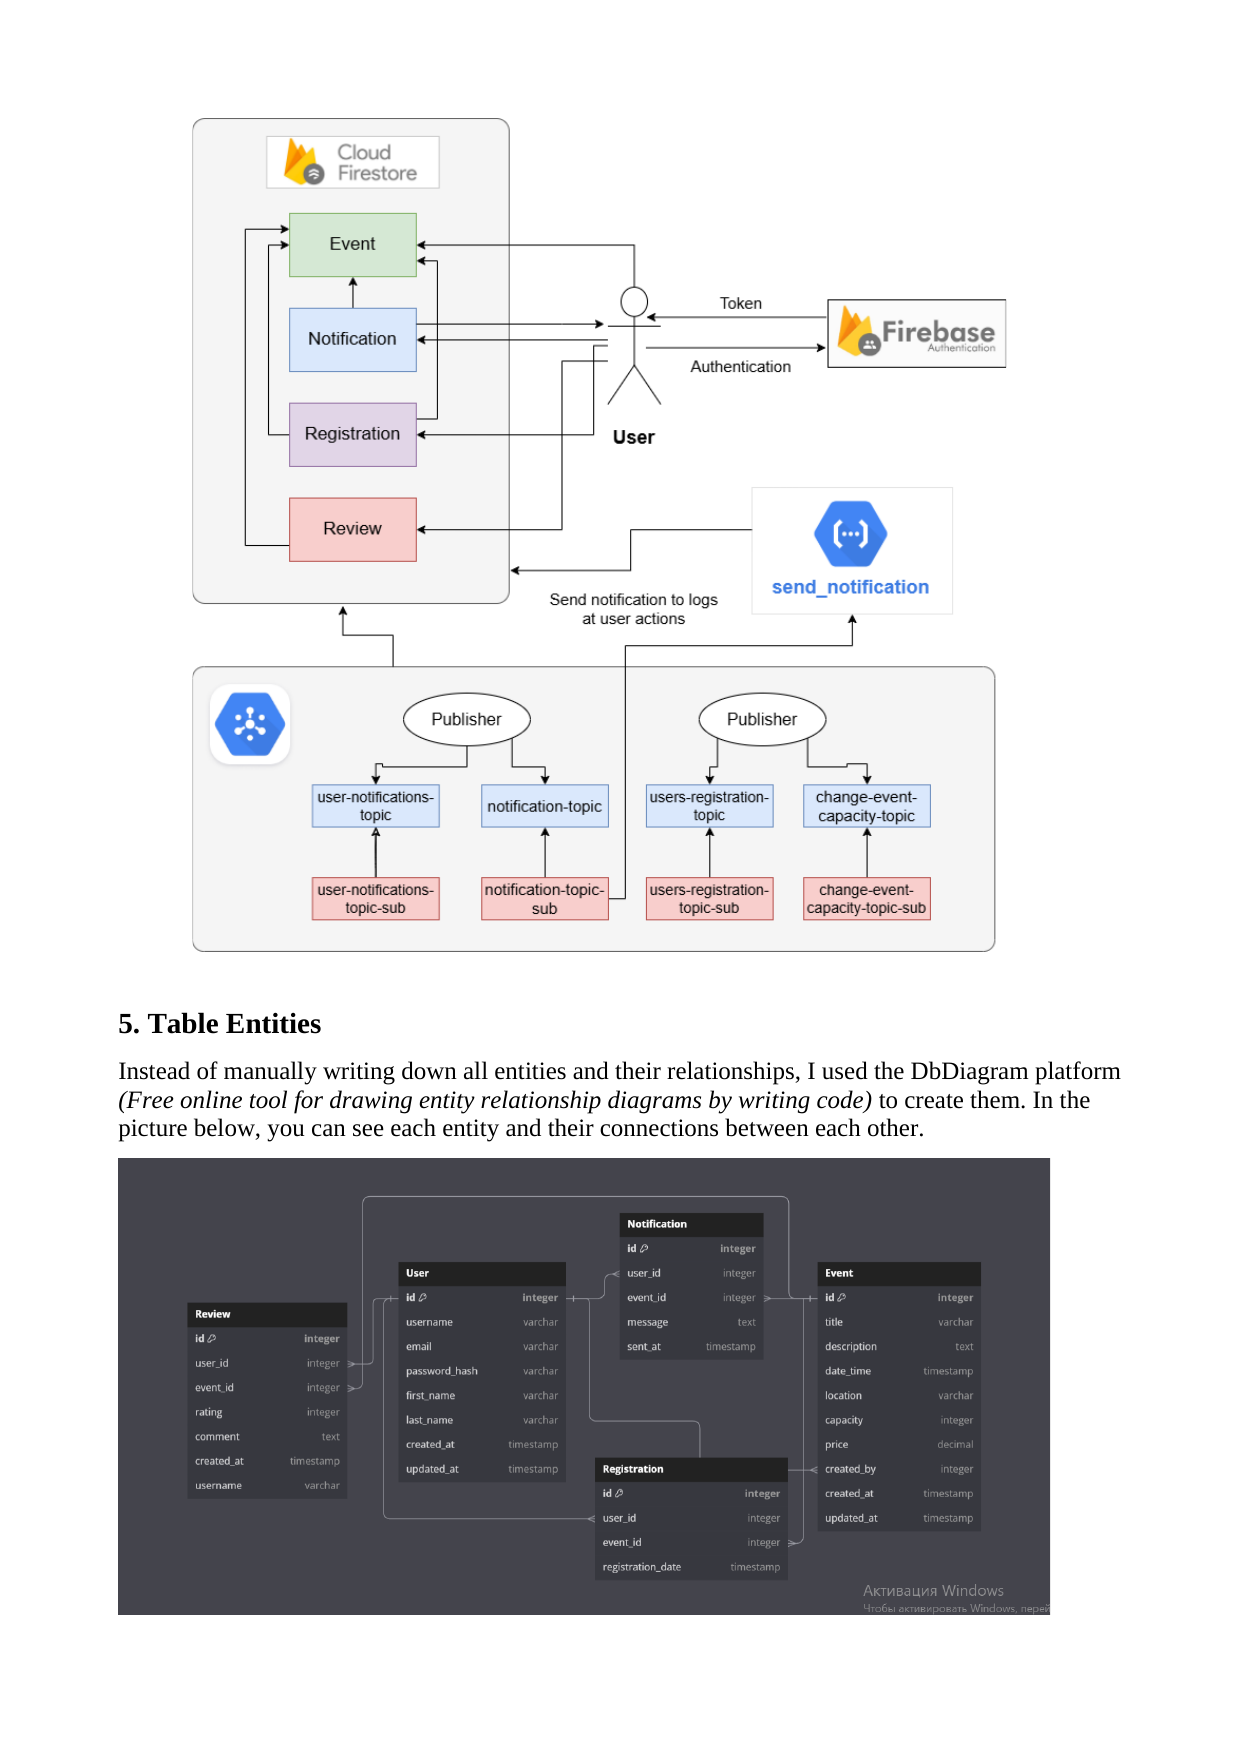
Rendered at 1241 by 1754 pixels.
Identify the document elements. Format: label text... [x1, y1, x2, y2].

picture [192, 118, 1007, 952]
picture [118, 1158, 1051, 1615]
text 5. Table Entities [118, 1006, 1122, 1039]
text Instead of manually writing down all entities and their relationships, I used the DbDiagram platform (Free online tool for drawing entity relationship diagrams by writing code) to create them. In the picture below, you can see each entity and their connections between each other. [118, 1056, 1122, 1142]
